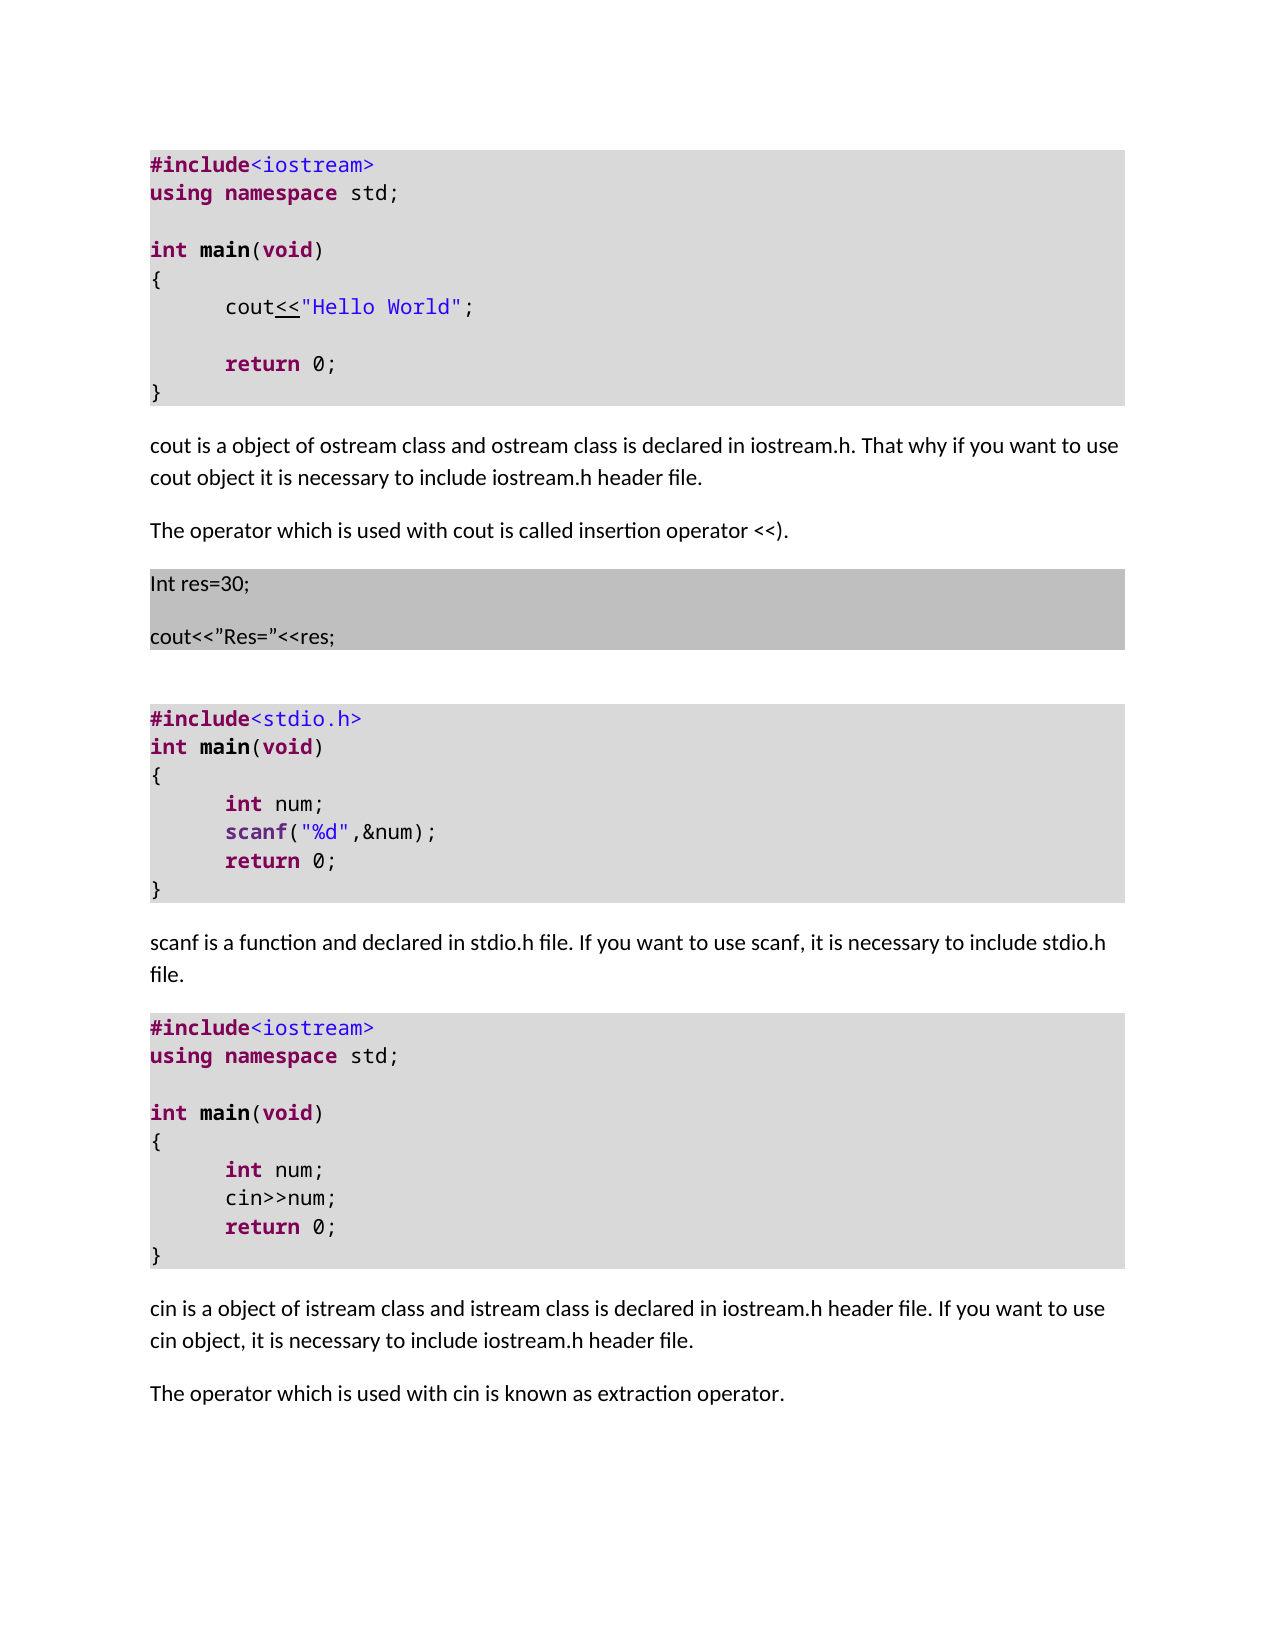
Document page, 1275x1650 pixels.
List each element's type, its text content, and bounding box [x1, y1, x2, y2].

text cout is a object of ostream class and ostream class is declared in iostream.h. That why if you want to use cout object it is necessary to include iostream.h header file. [150, 431, 1125, 491]
text } [150, 377, 1125, 406]
text } [150, 1240, 1125, 1269]
text int main(void) [150, 235, 1125, 264]
text scanf is a function and declared in stdio.h file. If you want to use scanf, it is necessary to include stdio.h file. [150, 928, 1125, 988]
text #include<iostream> [150, 1013, 1125, 1041]
text { [150, 1127, 1125, 1155]
text return 0; [150, 846, 1125, 874]
text Int res=30; [150, 569, 1125, 597]
text using namespace std; [150, 178, 1125, 207]
text } [150, 874, 1125, 903]
text int main(void) [150, 732, 1125, 761]
text int num; [150, 1155, 1125, 1183]
text cin is a object of istream class and istream class is declared in iostream.h header file. If you want to use cin object, it is necessary to include iostream.h header file. [150, 1294, 1125, 1354]
text int main(void) [150, 1098, 1125, 1127]
text cin>>num; [150, 1183, 1125, 1212]
text #include<stdio.h> [150, 704, 1125, 732]
text int num; [150, 789, 1125, 817]
text cout<<”Res=”<<res; [150, 622, 1125, 650]
text { [150, 264, 1125, 292]
text cout<<"Hello World"; [150, 292, 1125, 321]
text #include<iostream> [150, 150, 1125, 178]
text using namespace std; [150, 1041, 1125, 1070]
text The operator which is used with cout is called insertion operator <<). [150, 516, 1125, 544]
text return 0; [150, 349, 1125, 377]
text return 0; [150, 1212, 1125, 1240]
text The operator which is used with cin is known as extraction operator. [150, 1379, 1125, 1407]
text scanf("%d",&num); [150, 817, 1125, 846]
text { [150, 761, 1125, 789]
